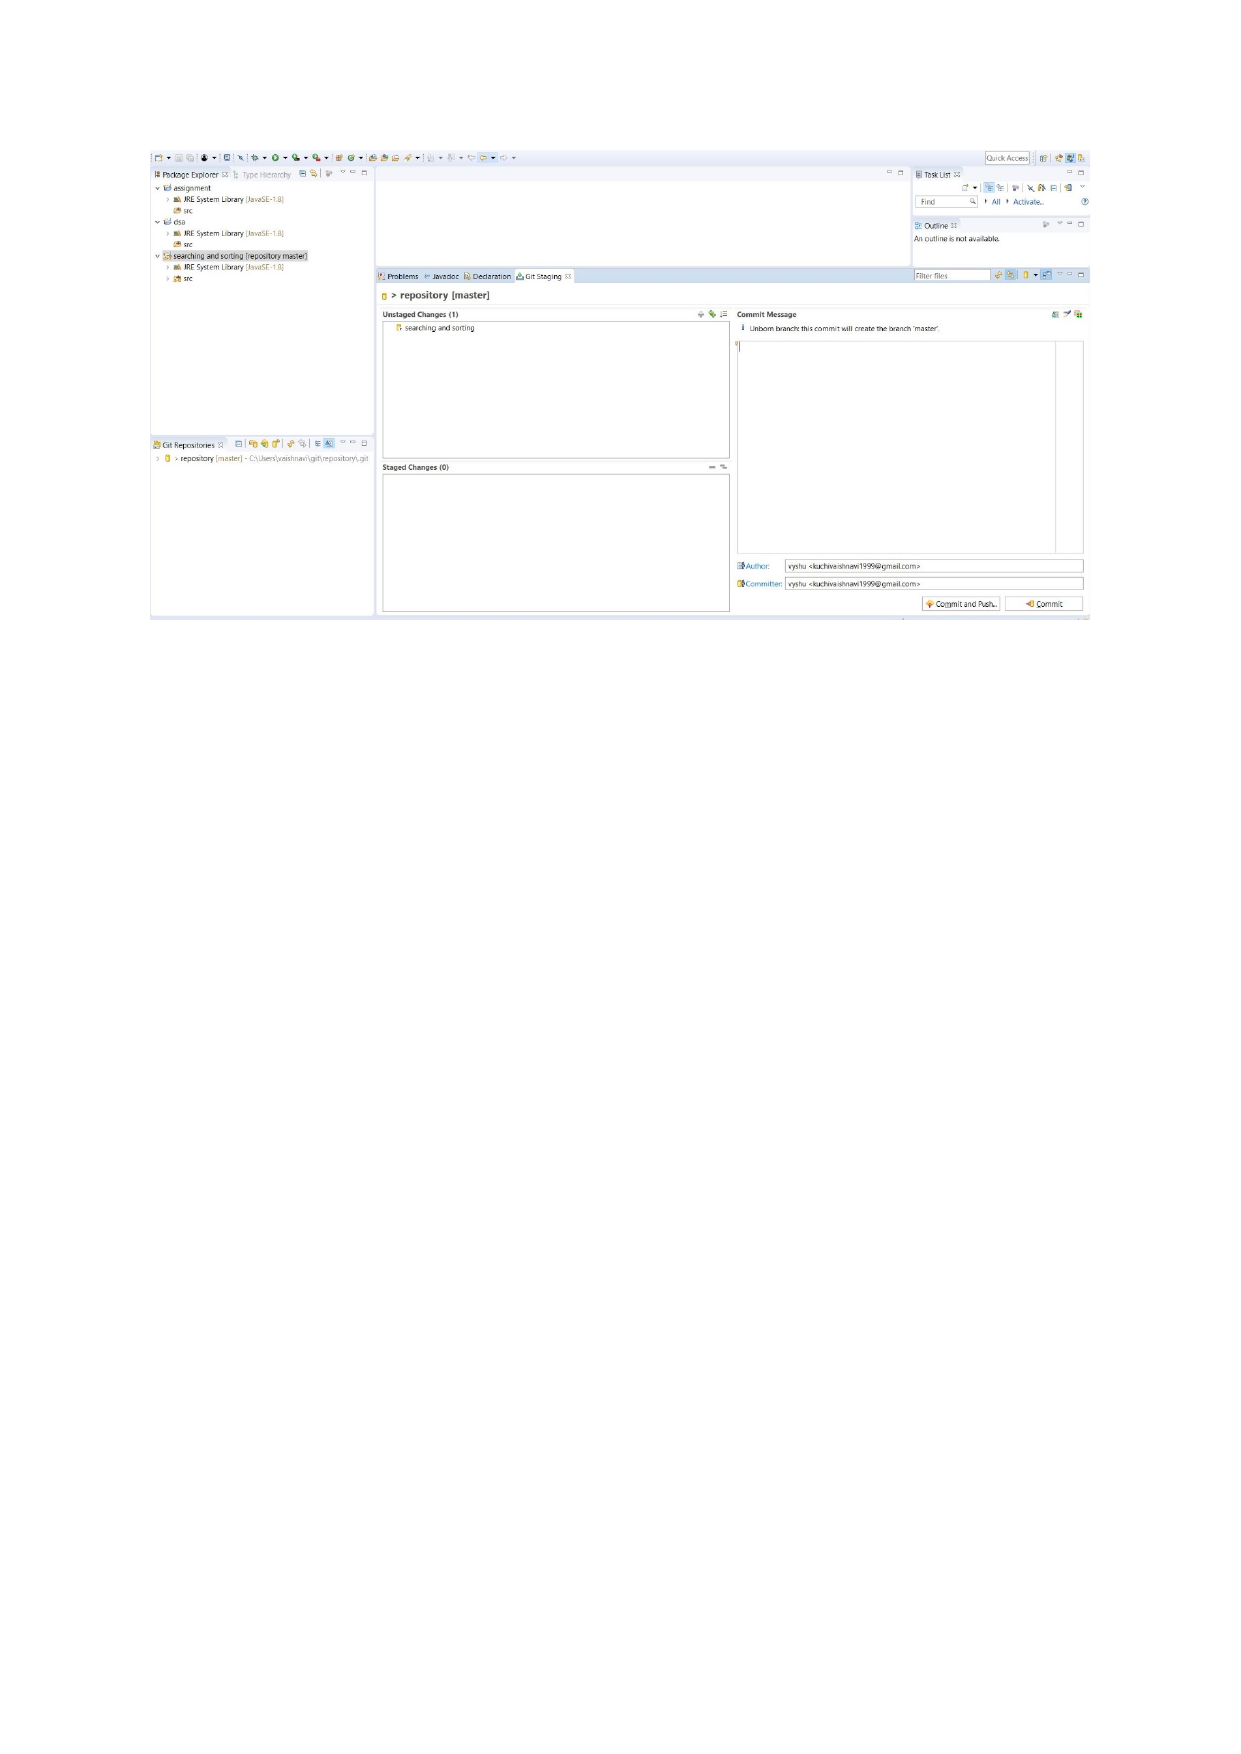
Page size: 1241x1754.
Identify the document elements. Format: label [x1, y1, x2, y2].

picture [150, 150, 1091, 620]
